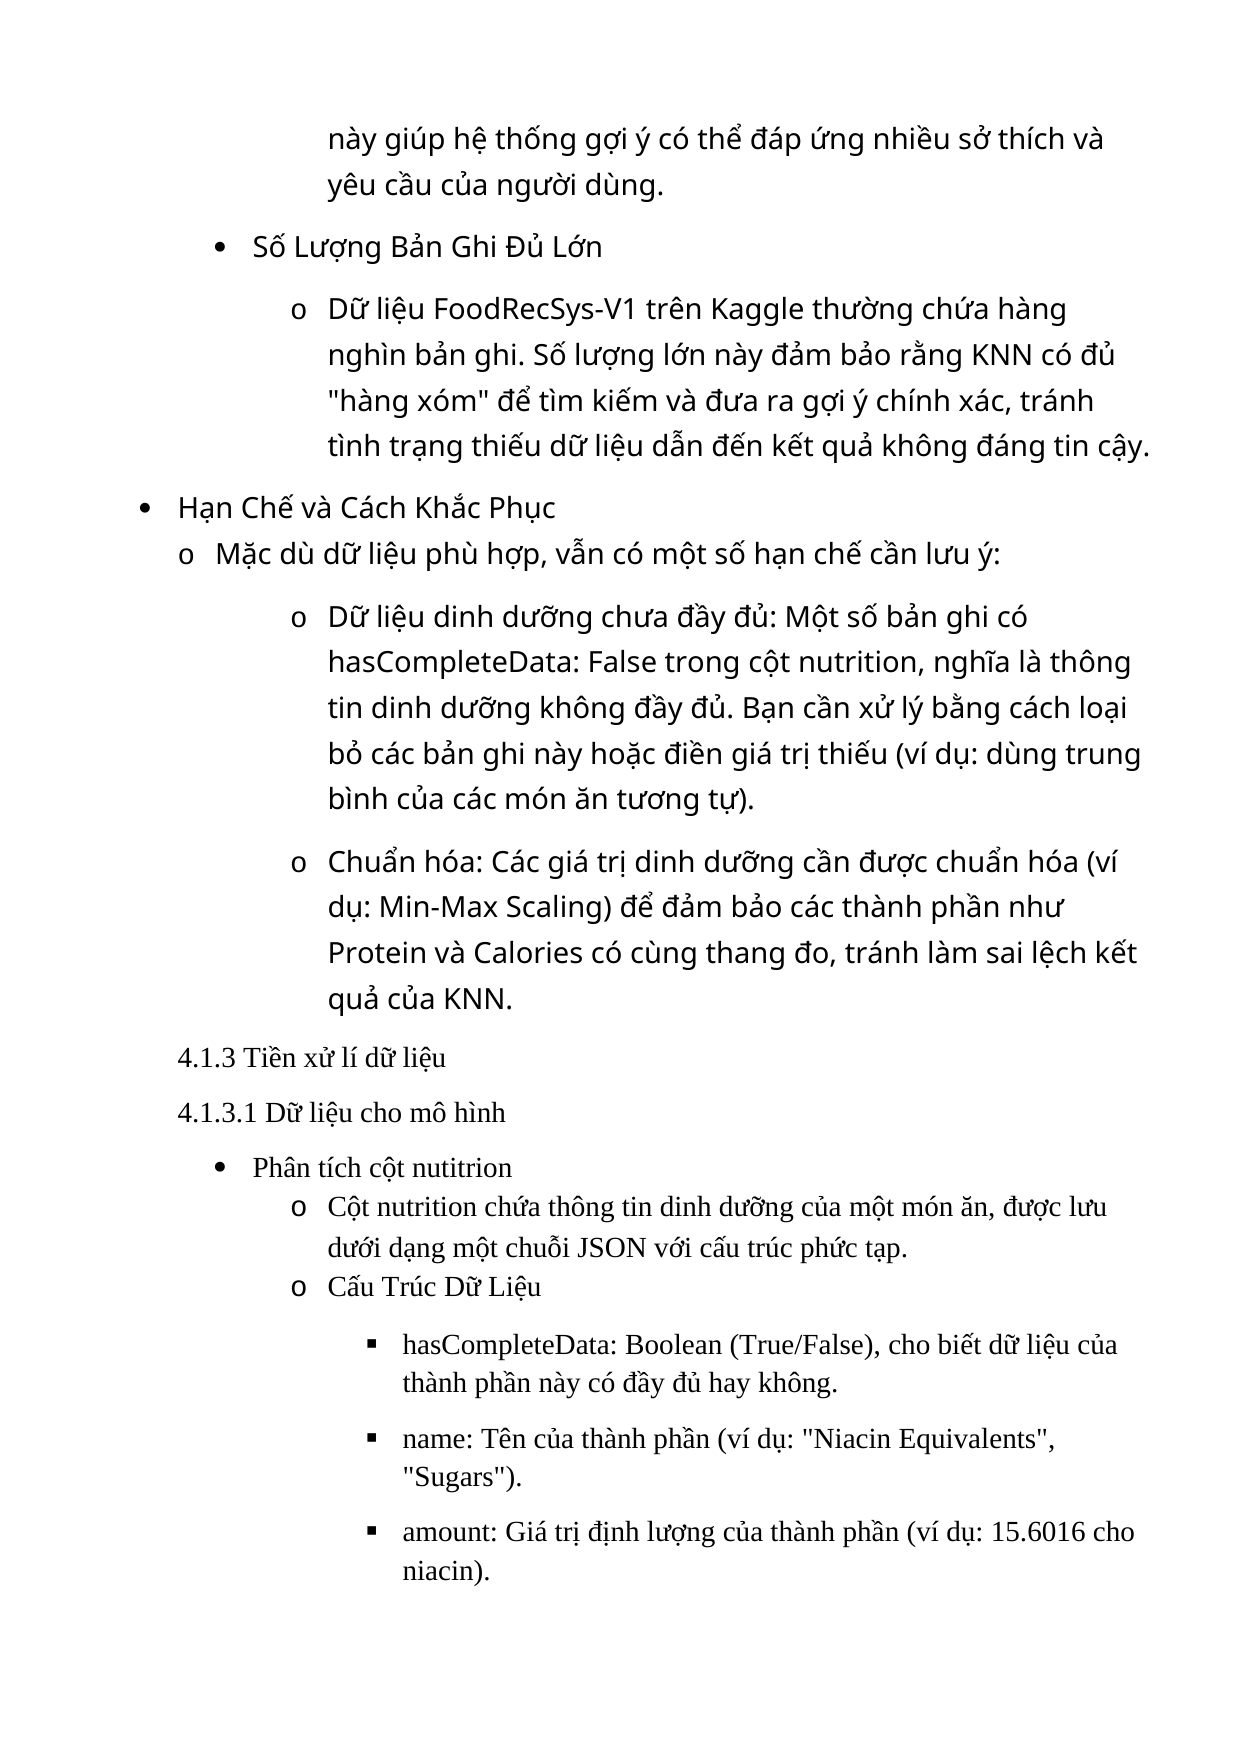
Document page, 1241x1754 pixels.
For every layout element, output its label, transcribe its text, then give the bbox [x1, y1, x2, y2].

list Cột nutrition chứa thông tin dinh dưỡng của một món ăn, được lưu dưới dạng một chuỗi JSON với cấu trúc phức tạp. [290, 1189, 1152, 1264]
list Dữ liệu dinh dưỡng chưa đầy đủ: Một số bản ghi có hasCompleteData: False trong cột nutrition, nghĩa là thông tin dinh dưỡng không đầy đủ. Bạn cần xử lý bằng cách loại bỏ các bản ghi này hoặc điền giá trị thiếu (ví dụ: dùng trung bình của các món ăn tương tự). [290, 596, 1152, 818]
list Dữ liệu FoodRecSys-V1 trên Kaggle thường chứa hàng nghìn bản ghi. Số lượng lớn này đảm bảo rằng KNN có đủ "hàng xóm" để tìm kiếm và đưa ra gợi ý chính xác, tránh tình trạng thiếu dữ liệu dẫn đến kết quả không đáng tin cậy. [290, 288, 1152, 465]
list Hạn Chế và Cách Khắc Phục [140, 488, 1152, 527]
list hasCompleteData: Boolean (True/False), cho biết dữ liệu của thành phần này có đầy đủ hay không. [365, 1327, 1152, 1399]
text 4.1.3.1 Dữ liệu cho mô hình [177, 1095, 1152, 1129]
list Mặc dù dữ liệu phù hợp, vẫn có một số hạn chế cần lưu ý: [177, 533, 1152, 573]
list Chuẩn hóa: Các giá trị dinh dưỡng cần được chuẩn hóa (ví dụ: Min-Max Scaling) để đảm bảo các thành phần như Protein và Calories có cùng thang đo, tránh làm sai lệch kết quả của KNN. [290, 841, 1152, 1018]
list Số Lượng Bản Ghi Đủ Lớn [215, 226, 1152, 266]
list amount: Giá trị định lượng của thành phần (ví dụ: 15.6016 cho niacin). [365, 1514, 1152, 1587]
list Cấu Trúc Dữ Liệu [290, 1269, 1152, 1305]
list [290, 118, 1152, 203]
list name: Tên của thành phần (ví dụ: "Niacin Equivalents", "Sugars"). [365, 1421, 1152, 1493]
text 4.1.3 Tiền xử lí dữ liệu [177, 1040, 1152, 1074]
list Phân tích cột nutitrion [215, 1151, 1152, 1184]
